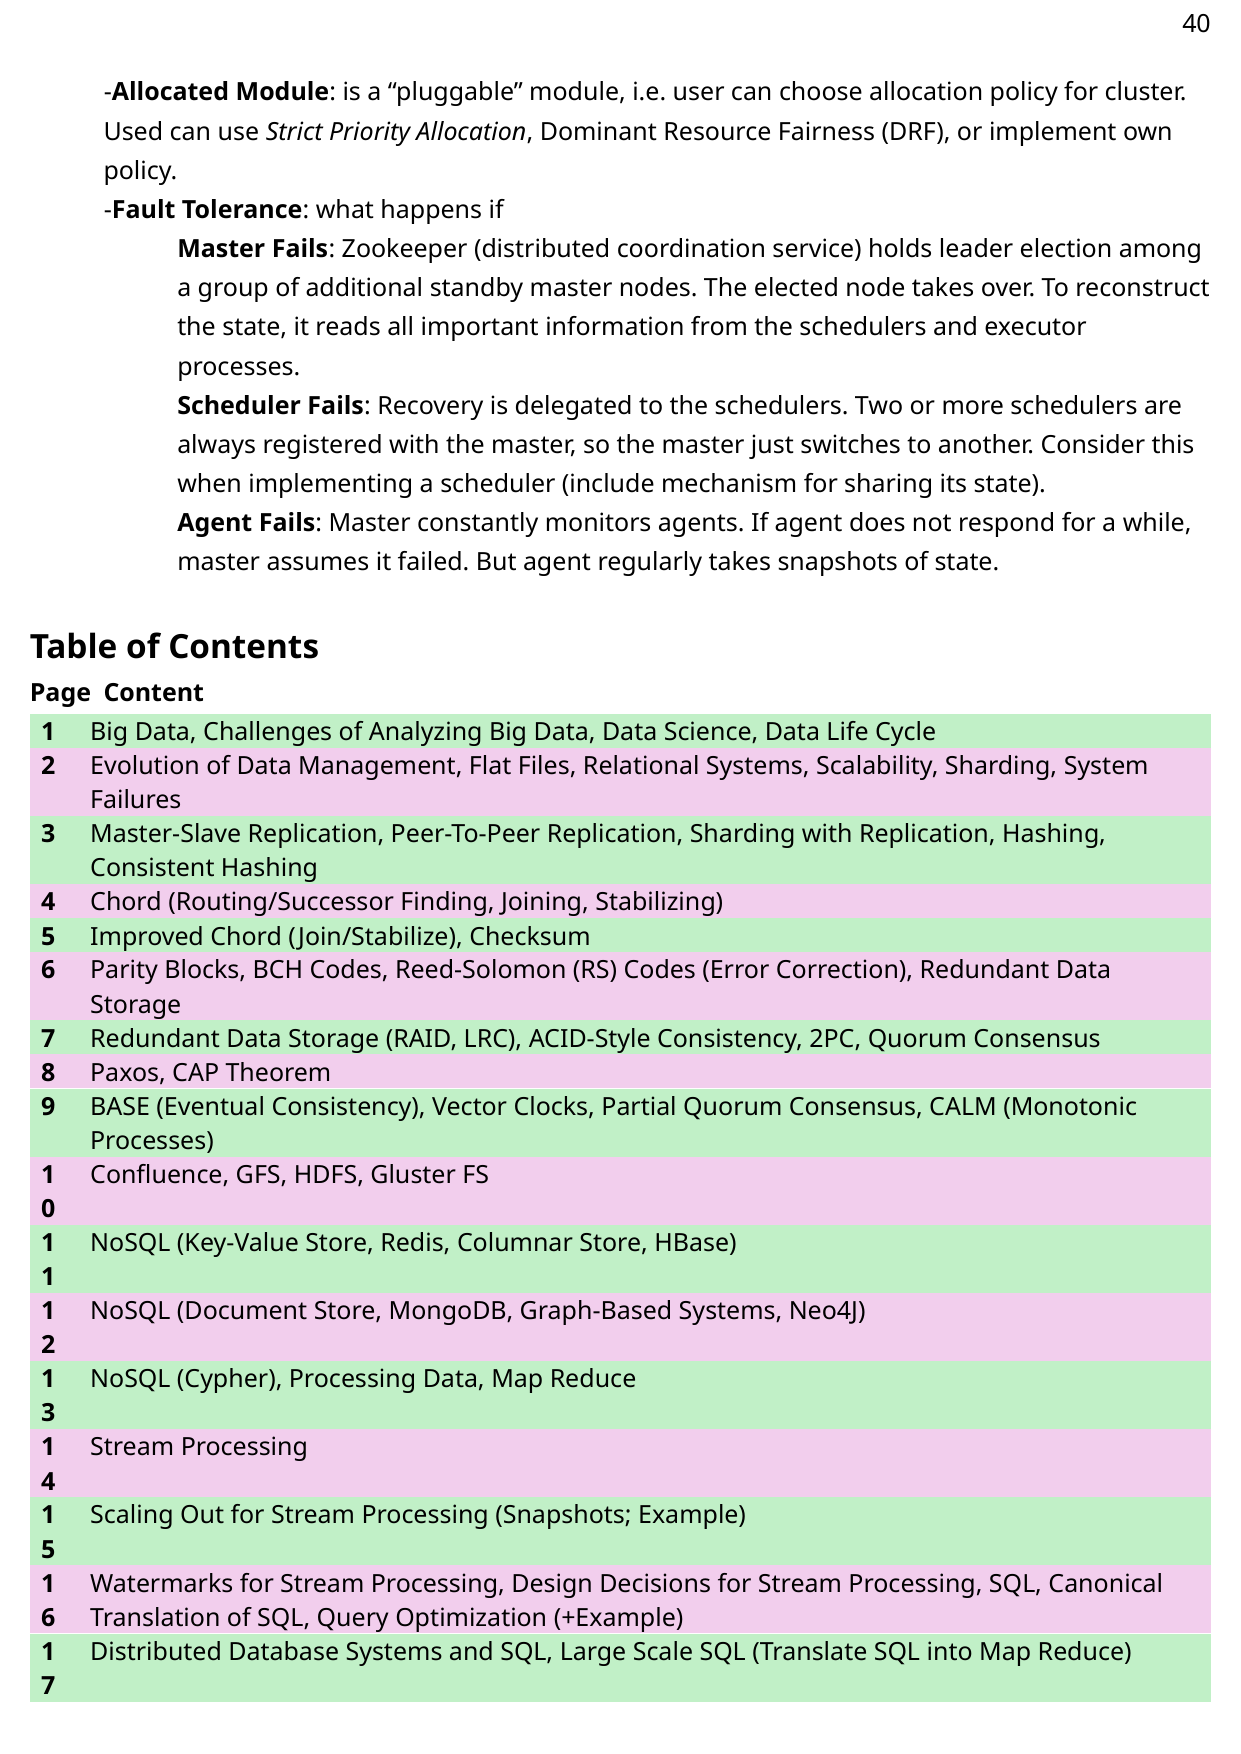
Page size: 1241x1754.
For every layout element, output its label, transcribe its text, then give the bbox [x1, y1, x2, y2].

text Table of Contents [29, 622, 1211, 668]
table_cell 9 [30, 1089, 79, 1157]
table_cell 2 [30, 748, 79, 816]
table_cell 12 [30, 1293, 79, 1361]
table_cell 4 [30, 884, 79, 918]
table_cell Redundant Data Storage (RAID, LRC), ACID-Style Consistency, 2PC, Quorum Consensus [79, 1020, 1211, 1054]
table_cell Paxos, CAP Theorem [79, 1054, 1211, 1088]
table_cell 5 [30, 918, 79, 952]
table_cell Parity Blocks, BCH Codes, Reed-Solomon (RS) Codes (Error Correction), Redundant Data Storage [79, 952, 1211, 1020]
table_cell NoSQL (Cypher), Processing Data, Map Reduce [79, 1361, 1211, 1429]
table_cell Master-Slave Replication, Peer-To-Peer Replication, Sharding with Replication, Hashing, Consistent Hashing [79, 816, 1211, 884]
table_cell 11 [30, 1225, 79, 1293]
text -Fault Tolerance: what happens if [103, 192, 1211, 226]
table_cell Stream Processing [79, 1429, 1211, 1497]
table_cell NoSQL (Key-Value Store, Redis, Columnar Store, HBase) [79, 1225, 1211, 1293]
table_cell 8 [30, 1054, 79, 1088]
text Scheduler Fails: Recovery is delegated to the schedulers. Two or more schedulers are always registered with the master, so the master just switches to another. Consider this when implementing a scheduler (include mechanism for sharing its state). [177, 387, 1211, 500]
table_cell Watermarks for Stream Processing, Design Decisions for Stream Processing, SQL, Canonical Translation of SQL, Query Optimization (+Example) [79, 1565, 1211, 1633]
text -Allocated Module: is a “pluggable” module, i.e. user can choose allocation policy for cluster. Used can use Strict Priority Allocation, Dominant Resource Fairness (DRF), or implement own policy. [103, 74, 1211, 186]
text Page Content [29, 674, 1211, 709]
table_cell 15 [30, 1497, 79, 1565]
table_cell 10 [30, 1157, 79, 1225]
table_header 1 [30, 714, 79, 748]
table_cell 17 [30, 1634, 79, 1702]
table_cell Evolution of Data Management, Flat Files, Relational Systems, Scalability, Sharding, System Failures [79, 748, 1211, 816]
table_cell Distributed Database Systems and SQL, Large Scale SQL (Translate SQL into Map Reduce) [79, 1634, 1211, 1702]
table_cell Scaling Out for Stream Processing (Snapshots; Example) [79, 1497, 1211, 1565]
table_cell 13 [30, 1361, 79, 1429]
table_cell Chord (Routing/Successor Finding, Joining, Stabilizing) [79, 884, 1211, 918]
table_cell 7 [30, 1020, 79, 1054]
table_cell Confluence, GFS, HDFS, Gluster FS [79, 1157, 1211, 1225]
table_cell 3 [30, 816, 79, 884]
table_cell NoSQL (Document Store, MongoDB, Graph-Based Systems, Neo4J) [79, 1293, 1211, 1361]
table_cell BASE (Eventual Consistency), Vector Clocks, Partial Quorum Consensus, CALM (Monotonic Processes) [79, 1089, 1211, 1157]
text Agent Fails: Master constantly monitors agents. If agent does not respond for a while, master assumes it failed. But agent regularly takes snapshots of state. [177, 505, 1211, 578]
table_cell 6 [30, 952, 79, 1020]
table_cell Improved Chord (Join/Stabilize), Checksum [79, 918, 1211, 952]
table_header Big Data, Challenges of Analyzing Big Data, Data Science, Data Life Cycle [79, 714, 1211, 748]
table_cell 16 [30, 1565, 79, 1633]
table_cell 14 [30, 1429, 79, 1497]
text Master Fails: Zookeeper (distributed coordination service) holds leader election among a group of additional standby master nodes. The elected node takes over. To reconstruct the state, it reads all important information from the schedulers and executor processes. [177, 231, 1211, 382]
